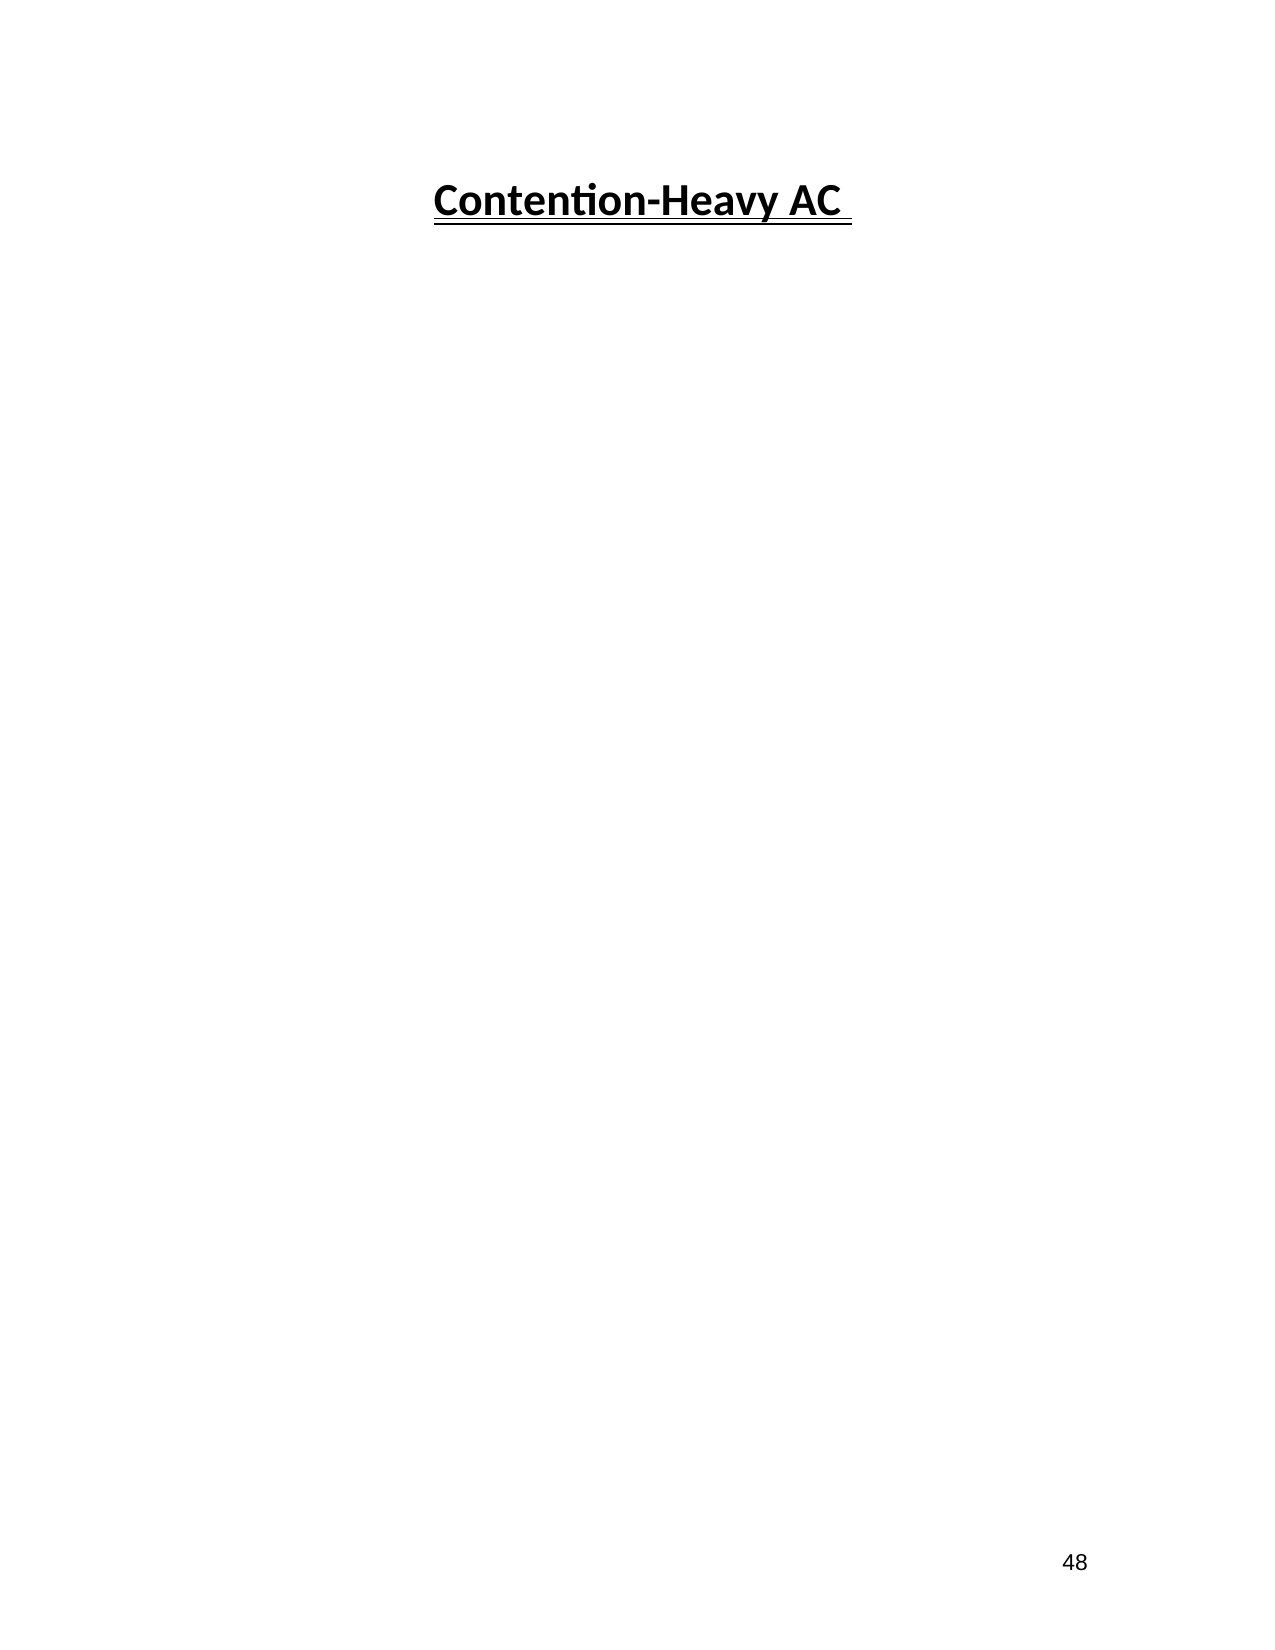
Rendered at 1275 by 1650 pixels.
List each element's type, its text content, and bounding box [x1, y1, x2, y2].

subtitle Contention-Heavy AC [187, 171, 1087, 227]
